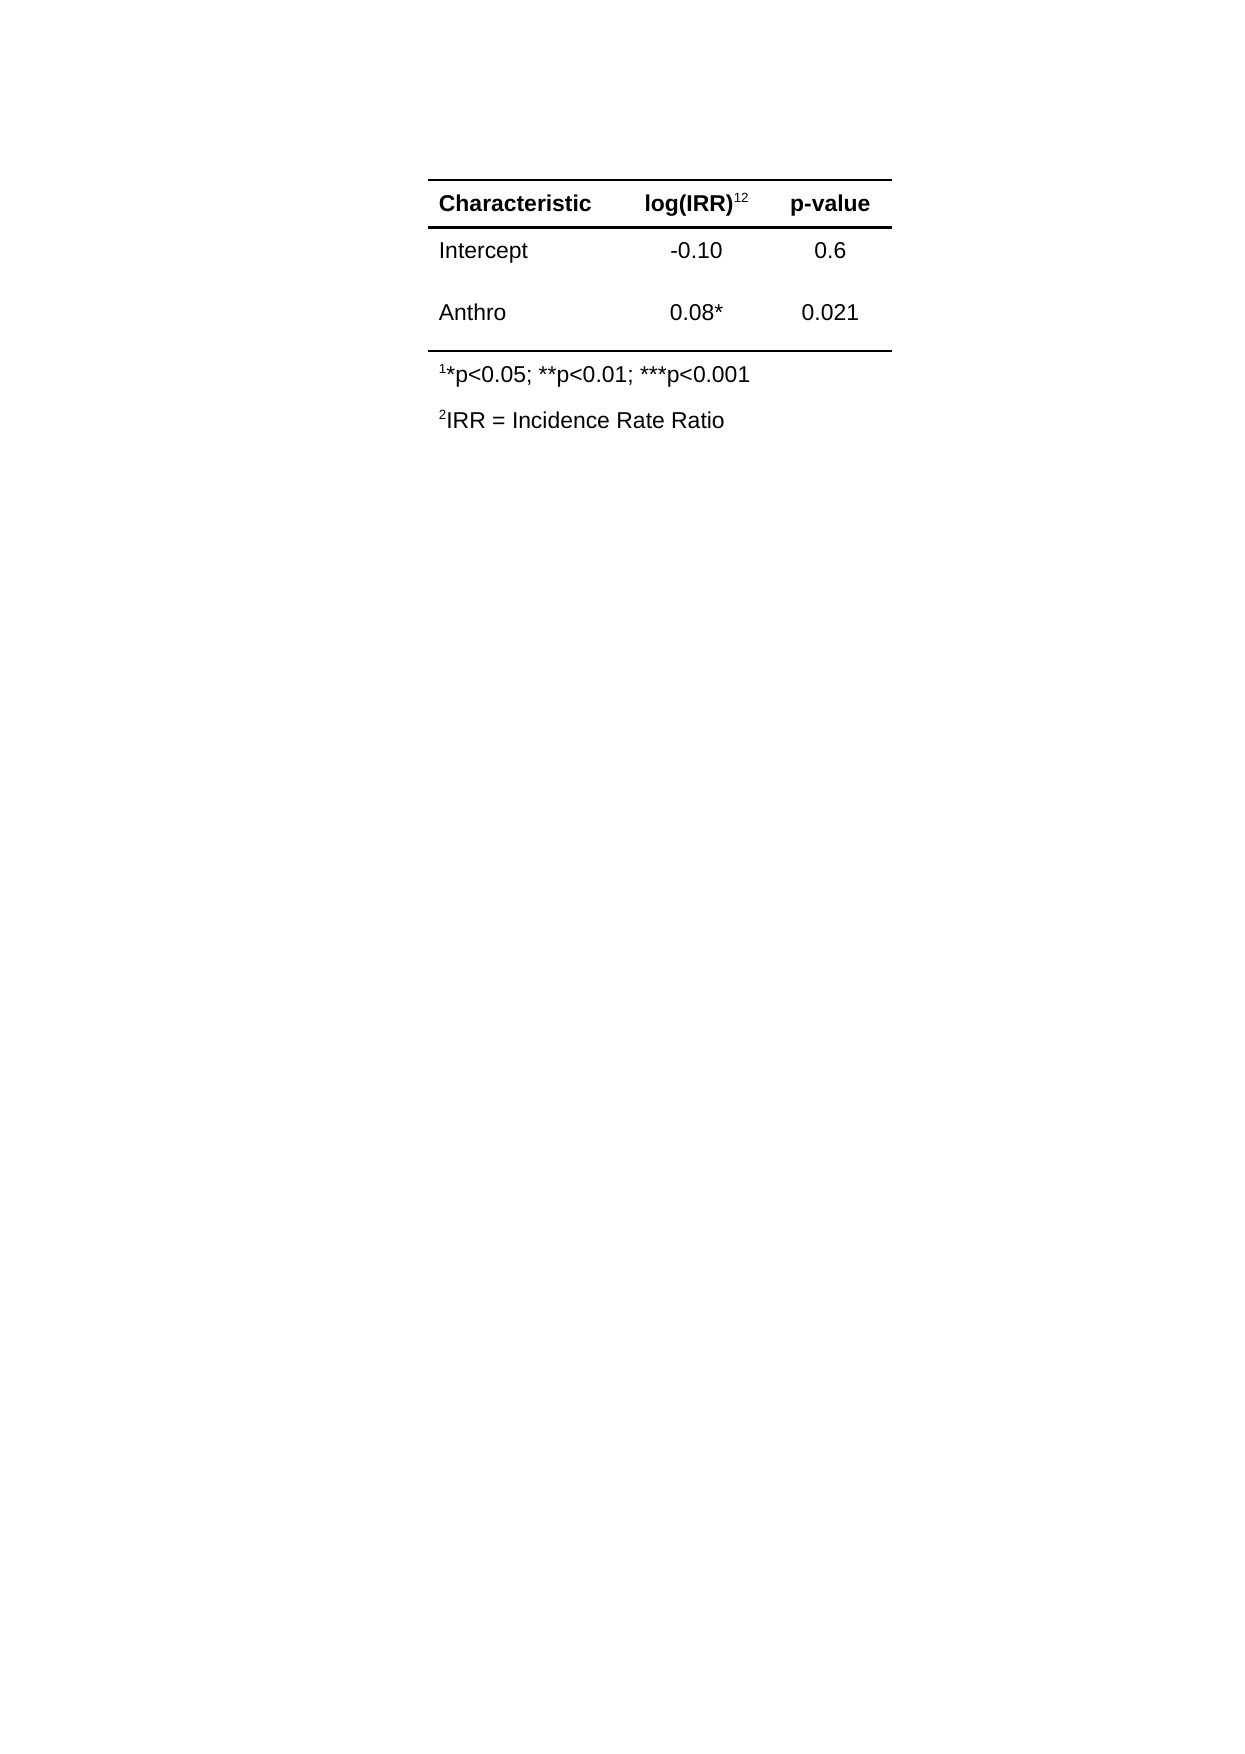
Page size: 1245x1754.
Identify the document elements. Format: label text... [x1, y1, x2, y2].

table_cell Anthro [428, 290, 624, 350]
table_cell -0.10 [624, 229, 768, 290]
table_cell Intercept [428, 229, 624, 290]
table_cell 0.6 [769, 229, 892, 290]
table_header p-value [769, 181, 892, 226]
table_cell 2IRR = Incidence Rate Ratio [428, 398, 892, 444]
table_cell 0.08* [624, 290, 768, 350]
table_header log(IRR)12 [624, 181, 768, 226]
table_cell 1*p<0.05; **p<0.01; ***p<0.001 [428, 352, 892, 398]
table_cell 0.021 [769, 290, 892, 350]
table_header Characteristic [428, 181, 624, 226]
